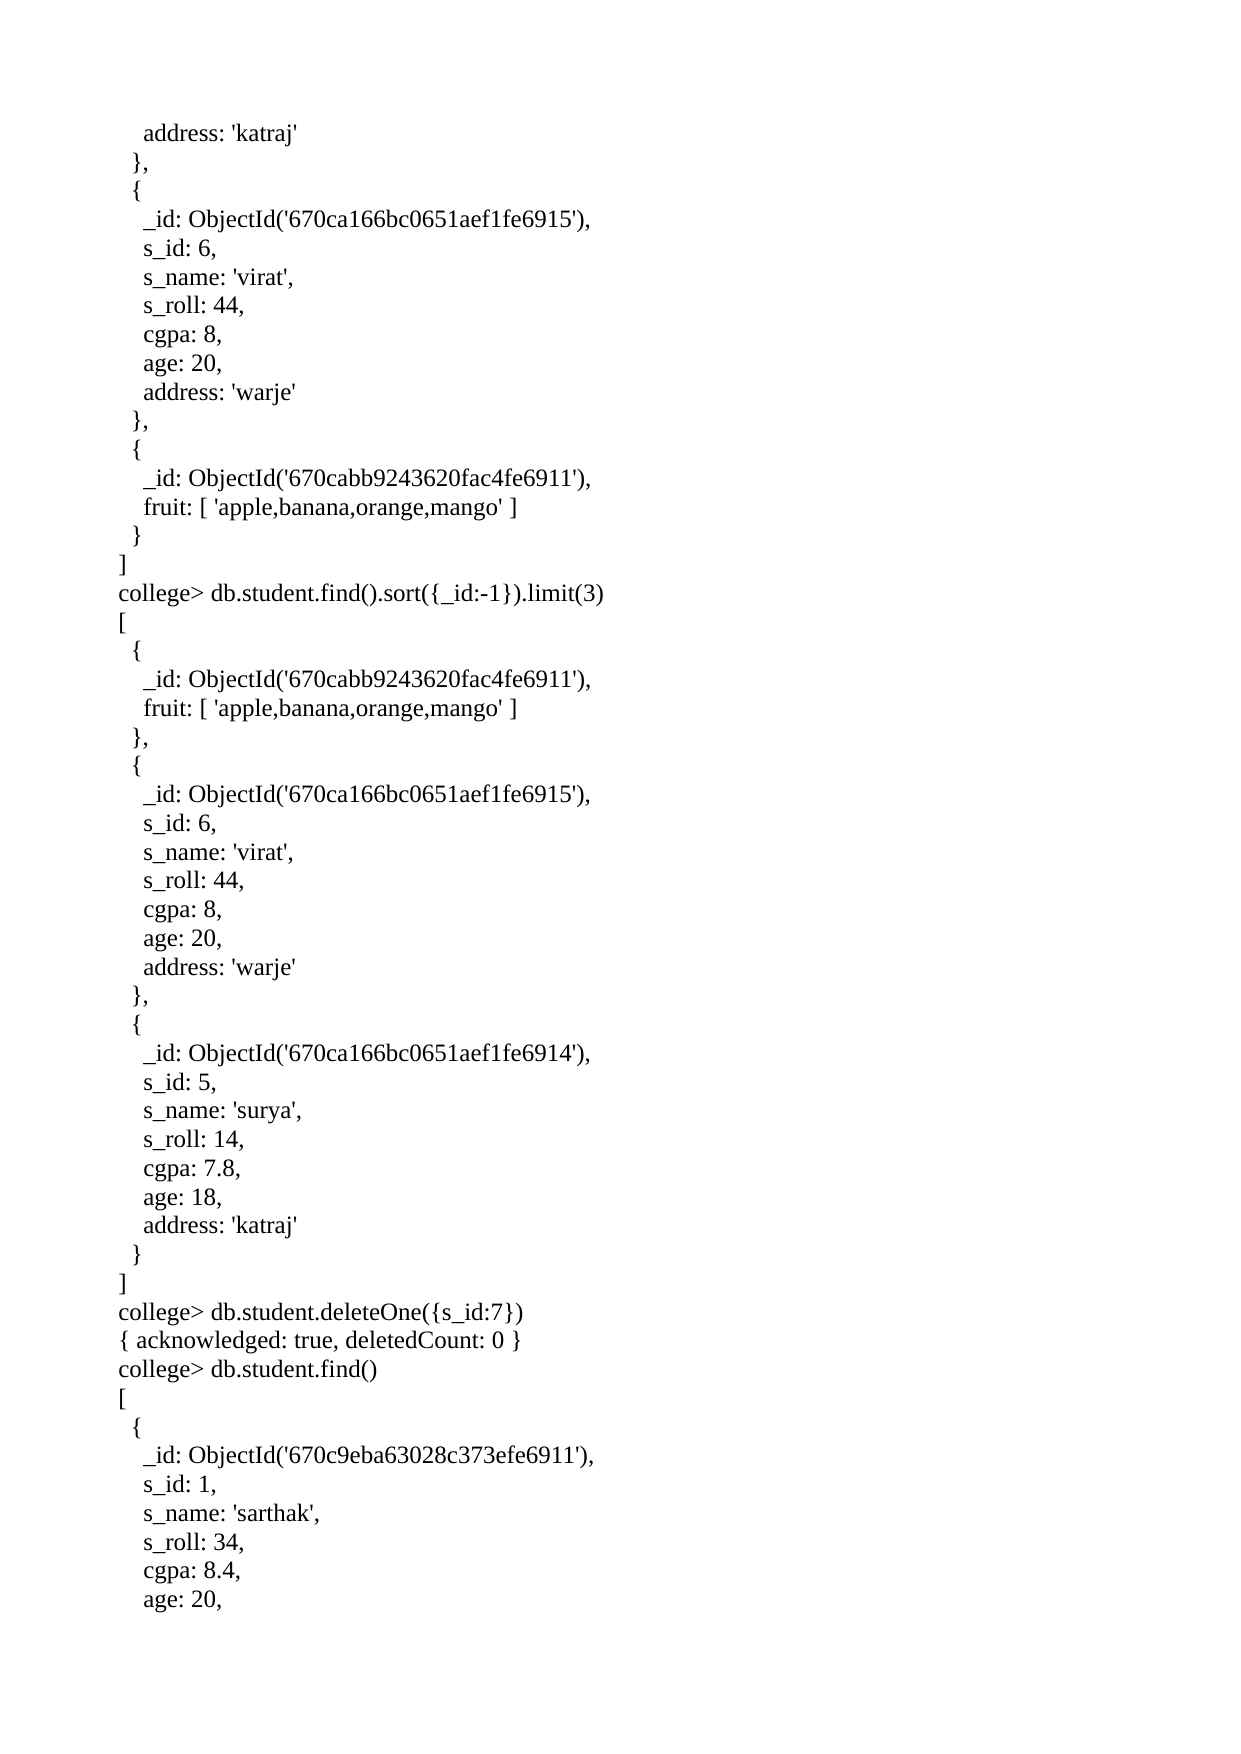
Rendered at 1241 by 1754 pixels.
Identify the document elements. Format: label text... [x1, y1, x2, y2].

text s_name: 'surya', [118, 1096, 1122, 1124]
text fruit: [ 'apple,banana,orange,mango' ] [118, 693, 1122, 722]
text s_roll: 44, [118, 866, 1122, 894]
text _id: ObjectId('670ca166bc0651aef1fe6914'), [118, 1038, 1122, 1067]
text college> db.student.find().sort({_id:-1}).limit(3) [118, 578, 1122, 607]
text s_name: 'virat', [118, 262, 1122, 291]
text } [118, 521, 1122, 549]
text _id: ObjectId('670ca166bc0651aef1fe6915'), [118, 204, 1122, 233]
text _id: ObjectId('670c9eba63028c373efe6911'), [118, 1441, 1122, 1469]
text { [118, 1009, 1122, 1038]
text age: 20, [118, 348, 1122, 377]
text address: 'warje' [118, 377, 1122, 406]
text }, [118, 406, 1122, 434]
text s_id: 6, [118, 808, 1122, 837]
text address: 'warje' [118, 952, 1122, 981]
text }, [118, 981, 1122, 1009]
text s_id: 6, [118, 233, 1122, 262]
text age: 18, [118, 1182, 1122, 1211]
text { [118, 636, 1122, 664]
text s_id: 5, [118, 1067, 1122, 1096]
text s_id: 1, [118, 1469, 1122, 1498]
text college> db.student.deleteOne({s_id:7}) [118, 1297, 1122, 1326]
text cgpa: 7.8, [118, 1153, 1122, 1182]
text address: 'katraj' [118, 1211, 1122, 1239]
text } [118, 1239, 1122, 1268]
text { [118, 434, 1122, 463]
text age: 20, [118, 1584, 1122, 1613]
text [ [118, 607, 1122, 636]
text address: 'katraj' [118, 118, 1122, 147]
text cgpa: 8, [118, 319, 1122, 348]
text ] [118, 1268, 1122, 1297]
text s_name: 'sarthak', [118, 1498, 1122, 1527]
text cgpa: 8, [118, 894, 1122, 923]
text }, [118, 147, 1122, 176]
text _id: ObjectId('670ca166bc0651aef1fe6915'), [118, 779, 1122, 808]
text { acknowledged: true, deletedCount: 0 } [118, 1326, 1122, 1354]
text { [118, 176, 1122, 204]
text s_roll: 34, [118, 1527, 1122, 1556]
text cgpa: 8.4, [118, 1556, 1122, 1584]
text { [118, 1412, 1122, 1441]
text fruit: [ 'apple,banana,orange,mango' ] [118, 492, 1122, 521]
text _id: ObjectId('670cabb9243620fac4fe6911'), [118, 463, 1122, 492]
text college> db.student.find() [118, 1354, 1122, 1383]
text s_roll: 14, [118, 1124, 1122, 1153]
text s_roll: 44, [118, 291, 1122, 319]
text s_name: 'virat', [118, 837, 1122, 866]
text age: 20, [118, 923, 1122, 952]
text { [118, 751, 1122, 779]
text ] [118, 549, 1122, 578]
text }, [118, 722, 1122, 751]
text [ [118, 1383, 1122, 1412]
text _id: ObjectId('670cabb9243620fac4fe6911'), [118, 664, 1122, 693]
